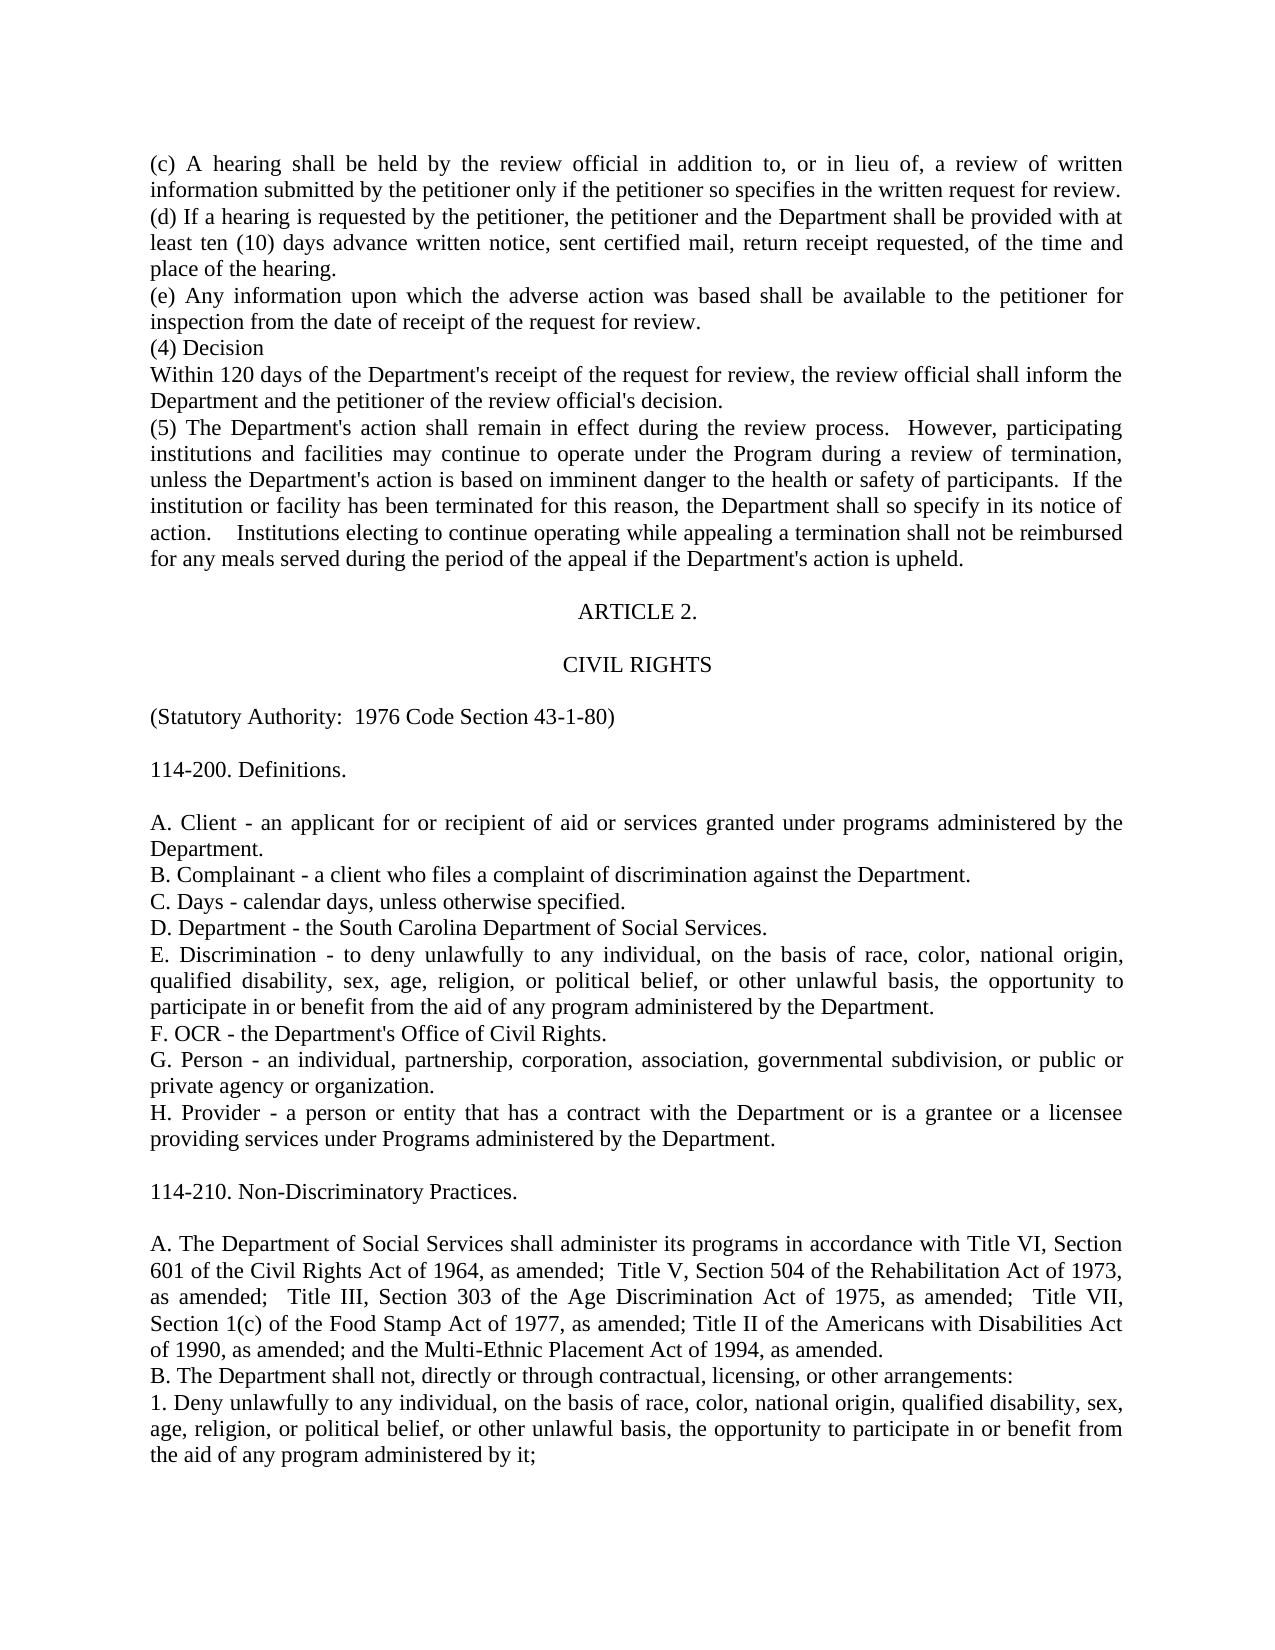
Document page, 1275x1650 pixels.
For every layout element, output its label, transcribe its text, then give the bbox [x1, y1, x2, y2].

text A. Client - an applicant for or recipient of aid or services granted under programs administered by the Department. [150, 809, 1125, 862]
text 114-200. Definitions. [150, 756, 1125, 782]
text G. Person - an individual, partnership, corporation, association, governmental subdivision, or public or private agency or organization. [150, 1046, 1125, 1099]
text Within 120 days of the Department's receipt of the request for review, the review official shall inform the Department and the petitioner of the review official's decision. [150, 361, 1125, 413]
text (Statutory Authority: 1976 Code Section 43-1-80) [150, 703, 1125, 730]
text (c) A hearing shall be held by the review official in addition to, or in lieu of, a review of written information submitted by the petitioner only if the petitioner so specifies in the written request for review. [150, 150, 1125, 203]
text C. Days - calendar days, unless otherwise specified. [150, 888, 1125, 914]
text B. Complainant - a client who files a complaint of discrimination against the Department. [150, 862, 1125, 888]
text E. Discrimination - to deny unlawfully to any individual, on the basis of race, color, national origin, qualified disability, sex, age, religion, or political belief, or other unlawful basis, the opportunity to participate in or benefit from the aid of any program administered by the Department. [150, 941, 1125, 1020]
text 114-210. Non-Discriminatory Practices. [150, 1178, 1125, 1204]
text ARTICLE 2. [150, 598, 1125, 624]
text 1. Deny unlawfully to any individual, on the basis of race, color, national origin, qualified disability, sex, age, religion, or political belief, or other unlawful basis, the opportunity to participate in or benefit from the aid of any program administered by it; [150, 1389, 1125, 1468]
text A. The Department of Social Services shall administer its programs in accordance with Title VI, Section 601 of the Civil Rights Act of 1964, as amended; Title V, Section 504 of the Rehabilitation Act of 1973, as amended; Title III, Section 303 of the Age Discrimination Act of 1975, as amended; Title VII, Section 1(c) of the Food Stamp Act of 1977, as amended; Title II of the Americans with Disabilities Act of 1990, as amended; and the Multi-Ethnic Placement Act of 1994, as amended. [150, 1231, 1125, 1362]
text B. The Department shall not, directly or through contractual, licensing, or other arrangements: [150, 1362, 1125, 1389]
text H. Provider - a person or entity that has a contract with the Department or is a grantee or a licensee providing services under Programs administered by the Department. [150, 1099, 1125, 1151]
text (d) If a hearing is requested by the petitioner, the petitioner and the Department shall be provided with at least ten (10) days advance written notice, sent certified mail, return receipt requested, of the time and place of the hearing. [150, 203, 1125, 282]
text F. OCR - the Department's Office of Civil Rights. [150, 1020, 1125, 1046]
text (5) The Department's action shall remain in effect during the review process. However, participating institutions and facilities may continue to operate under the Program during a review of termination, unless the Department's action is based on imminent danger to the health or safety of participants. If the institution or facility has been terminated for this reason, the Department shall so specify in its notice of action. Institutions electing to continue operating while appealing a termination shall not be reimbursed for any meals served during the period of the appeal if the Department's action is upheld. [150, 413, 1125, 572]
text (4) Decision [150, 334, 1125, 361]
text (e) Any information upon which the adverse action was based shall be available to the petitioner for inspection from the date of receipt of the request for review. [150, 282, 1125, 334]
text D. Department - the South Carolina Department of Social Services. [150, 914, 1125, 941]
text CIVIL RIGHTS [150, 651, 1125, 677]
